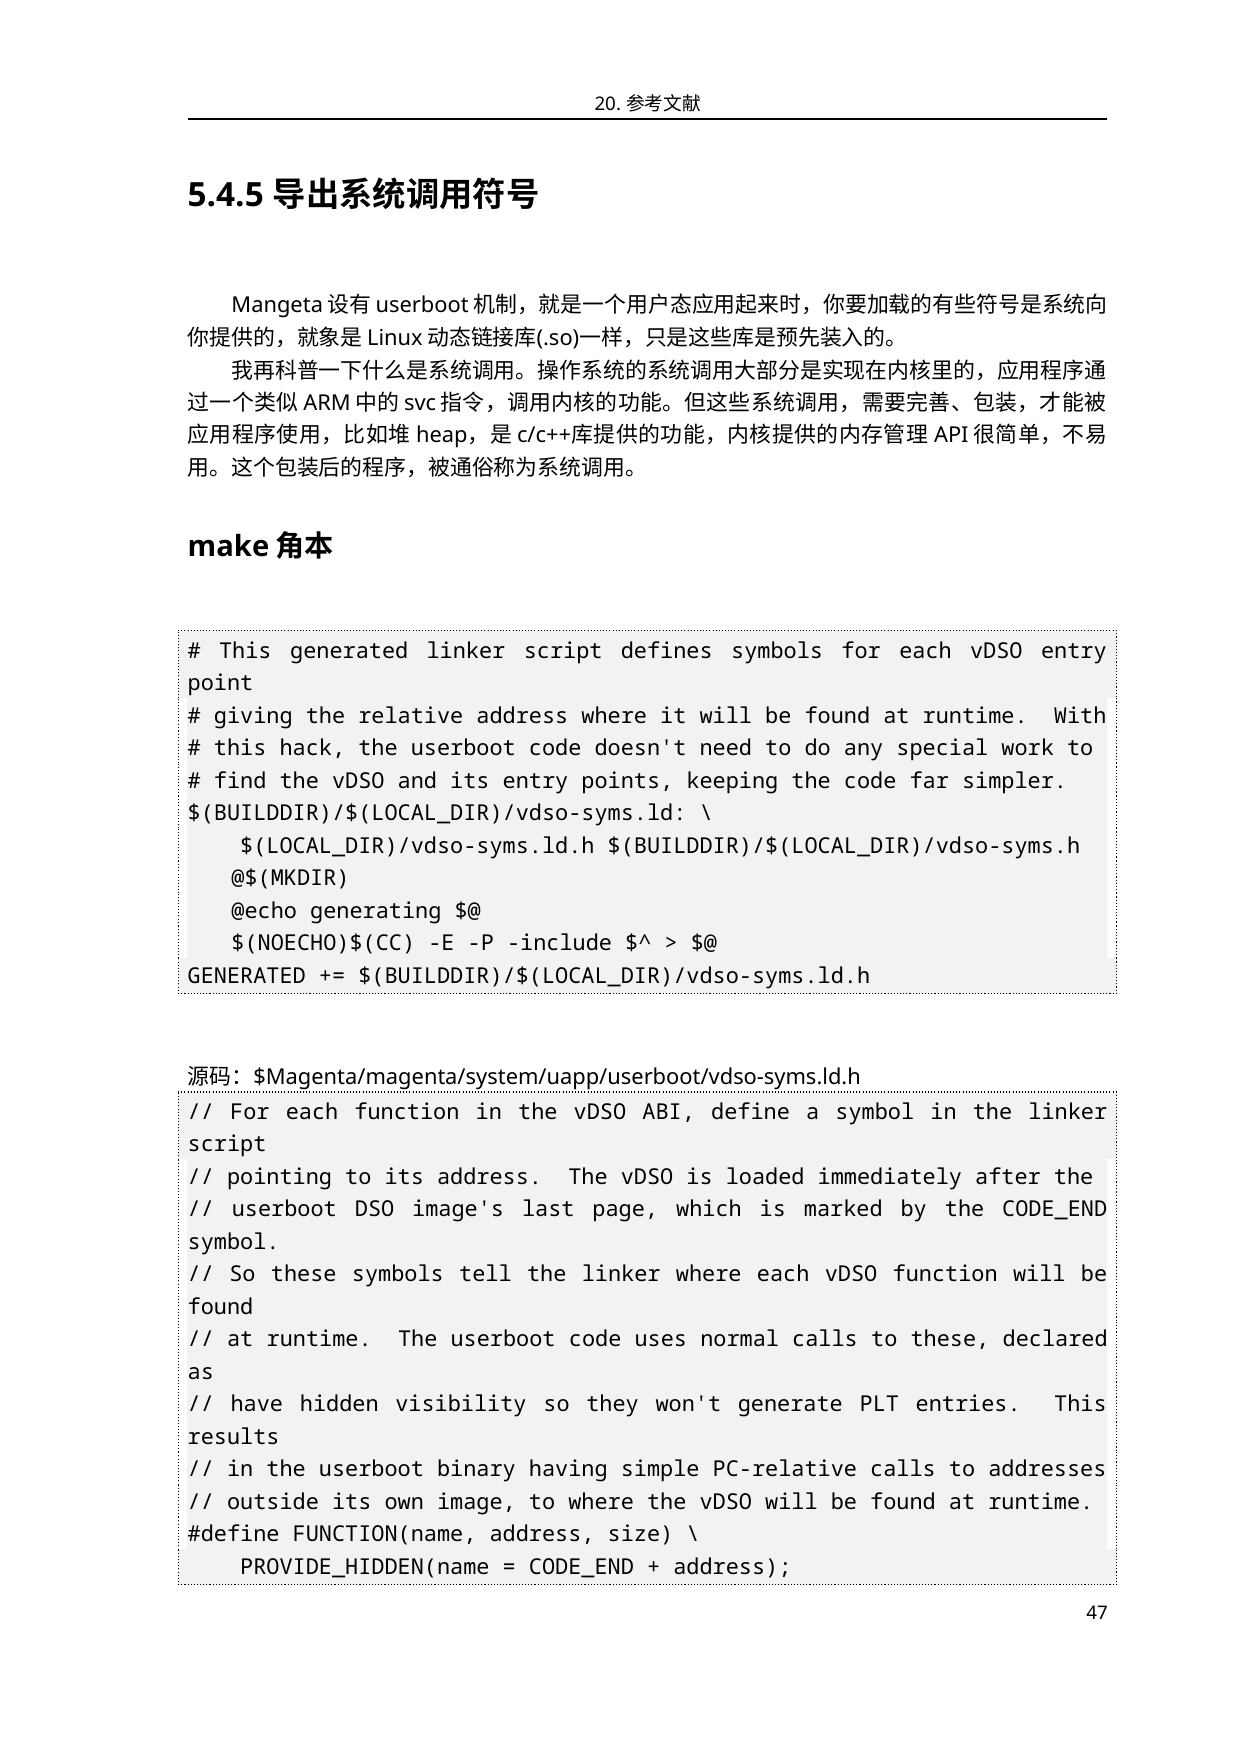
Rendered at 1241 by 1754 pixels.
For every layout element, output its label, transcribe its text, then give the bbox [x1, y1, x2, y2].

text 我再科普一下什么是系统调用。操作系统的系统调用大部分是实现在内核里的，应用程序通过一个类似ARM中的svc指令，调用内核的功能。但这些系统调用，需要完善、包装，才能被应用程序使用，比如堆heap，是c/c++库提供的功能，内核提供的内存管理API很简单，不易用。这个包装后的程序，被通俗称为系统调用。 [187, 352, 1107, 482]
text // have hidden visibility so they won't generate PLT entries. This results [187, 1387, 1107, 1452]
text @$(MKDIR) [187, 861, 1107, 893]
text // userboot DSO image's last page, which is marked by the CODE_END symbol. [187, 1192, 1107, 1257]
text PROVIDE_HIDDEN(name = CODE_END + address); [178, 1546, 1117, 1585]
text // in the userboot binary having simple PC-relative calls to addresses [187, 1452, 1107, 1484]
text // at runtime. The userboot code uses normal calls to these, declared as [187, 1322, 1107, 1387]
text @echo generating $@ [187, 893, 1107, 926]
text // outside its own image, to where the vDSO will be found at runtime. [187, 1484, 1107, 1517]
subtitle 导出系统调用符号 [187, 160, 1107, 225]
text # This generated linker script defines symbols for each vDSO entry point [178, 630, 1117, 698]
text # find the vDSO and its entry points, keeping the code far simpler. [187, 763, 1107, 796]
text // pointing to its address. The vDSO is loaded immediately after the [187, 1159, 1107, 1192]
text // So these symbols tell the linker where each vDSO function will be found [187, 1257, 1107, 1322]
text $(LOCAL_DIR)/vdso-syms.ld.h $(BUILDDIR)/$(LOCAL_DIR)/vdso-syms.h [187, 828, 1107, 861]
subtitle make角本 [187, 511, 1107, 576]
text $(NOECHO)$(CC) -E -P -include $^ > $@ [187, 926, 1107, 955]
text Mangeta设有userboot机制，就是一个用户态应用起来时，你要加载的有些符号是系统向你提供的，就象是Linux动态链接库(.so)一样，只是这些库是预先装入的。 [187, 287, 1107, 352]
text $(BUILDDIR)/$(LOCAL_DIR)/vdso-syms.ld: \ [187, 796, 1107, 828]
text # this hack, the userboot code doesn't need to do any special work to [187, 731, 1107, 763]
text GENERATED += $(BUILDDIR)/$(LOCAL_DIR)/vdso-syms.ld.h [178, 955, 1117, 994]
text #define FUNCTION(name, address, size) \ [187, 1517, 1107, 1546]
text # giving the relative address where it will be found at runtime. With [187, 698, 1107, 731]
text // For each function in the vDSO ABI, define a symbol in the linker script [178, 1091, 1117, 1159]
text 源码：$Magenta/magenta/system/uapp/userboot/vdso-syms.ld.h [187, 1059, 1107, 1091]
